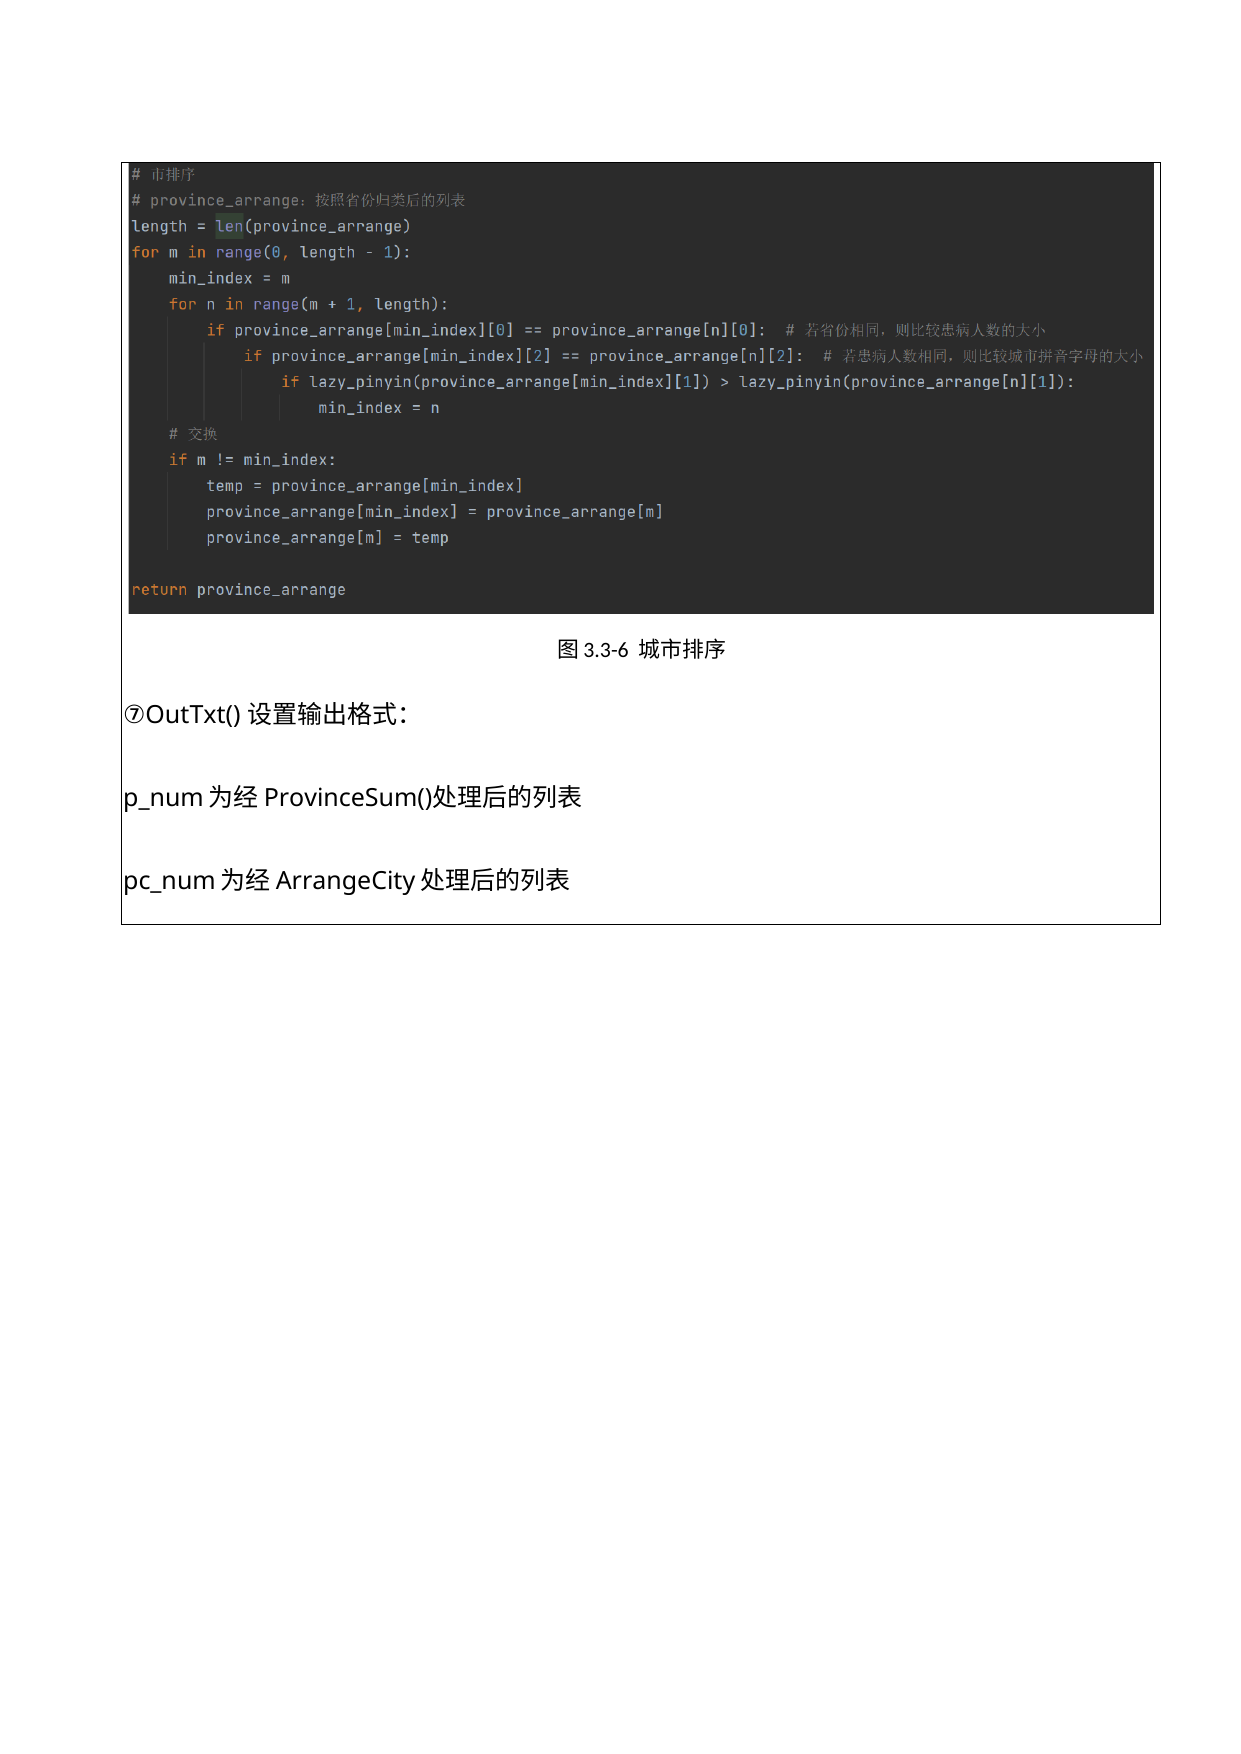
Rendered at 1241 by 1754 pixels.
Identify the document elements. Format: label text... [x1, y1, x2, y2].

picture [128, 163, 1154, 614]
table_cell 一、实验目的 1、输入文件名在命令行输入（即输入文件可以指定）；输出文件名在命令行输出（即输出文件可以指定）； >yq yq_in_03.txt yq_out_03.txt //表示输入文件名为yq_in_03.txt，输出文件名为yq_out_03.txt，包括所有省份信息； 2、可以输出指定省的信息； >yq yq_in_03.txt yq_out_03.txt 浙江省 //输出文件中仅包括浙江省的信息 3、输入文件为yq_in_04.txt，输出文件yq_out_04.txt,但有如下要求： 每个省后面有一个总数; 输出省按总数从大到小排序；如果两个省总数一样，按拼音（字母）排序； 每个省内各市从大到小排序；如果两个市总数一样，按拼音（字母）排序。 二、材料与方法 PC机、GitHub、pyinstaller 三、实验主要过程与结果 1.配置实验环境 （1）语言要求 C/C++、JAVA、python等 （2）开发环境 内存8G及以上 （3）IDE Pycharm （4）实验工具 PC机、Pycharm 解决思路 在pycharm中导入sys包，利用sys.argv接收命令行传入的参数。 （SE3：yq_in_03.txt、yq_out_03.txt、浙江省； SE4：yq_in_04.txt、yq_out_04.txt） （2）编写函数处理数据，包括格式处理、筛选指定信息、按照指定字段对数据进行排序。 （3）将.py文件转换成.exe文件，在命令窗口中输入相关命令 （SE3：yq yq_in_03.txt、yq_out_03.txt、浙江省； SE4：yq yq_in_04.txt、yq_out_04.txt；）在.exe同级目录下生成相应的yq_out.txt。 流程 创建yq.py文件 主函数（分情况调用子函数） ①实验3： ·调用ReadTxt()读取txt文本，返回结果传入cut() ·设置变量存放命令行传入的参数 （SE3：yq_in_03.txt、yq_out_03.txt、浙江省； SE4：yq_in_04.txt、yq_out_04.txt） ·调用cut()去除列表字符串中的换行符，返回结果传入ListToArray() ·调用ListToArray()将原有字符串转换成['xx省'，'xx市','数字']的形式 ·调用screen()筛选指定数据，WriteTxt()写出筛选后的数据 ②实验4： ·调用ReadTxt()读取txt文本，返回结果传入cut() ·设置变量存放命令行传入的参数 （SE3：yq_in_03.txt、yq_out_03.txt、浙江省； SE4：yq_in_04.txt、yq_out_04.txt） ·调用cut()去除列表字符串中的换行符，返回结果传入ListToArray() ·调用ListToArray()将原有字符串转换成['xx省'，'xx市','数字']的形式 ·调用screen()筛选指定数据 ·调用ProvinceSum()计算各省患病总数，并按照总数递减的顺序排序，返回结果传入ArrangeCity() ·调用ArrangeCity()根据患病人数的多少对省、市进行排序；当患病人数相同时比较各市字母大小 ·调用OutTxt设置输出文本格式，WriteTxt()写出排序后的数据 子函数（数据处理） ①ReadTxt() 读入文件： open函数打开文件，“r”设置为只读模式，encoding=‘gbk’设置指定的编码格式来解码字符串；readlines()函数读取文件所有行，并返回txt列表。 图3.3-1 读入文件 ②cut() 去除换行符： Txt为ReadTxt() 处理后的列表，line为txt列表中某一字符串 返回去除换行符后的列表l_lsit 图3.3-2 去除换行符 ③ListToArray() 切分字符串： split(‘\t’)函数以制表符对字符串进行划分， string代表某一字符串，格式为： ’xx省’，’xx市’，’xx（数字）’ 返回列表c_lsit 图3.3-3 切分字符串 ④筛选指定数据： flag为指定省份，array_list为经ListToArray()处理后的列表 loc为循环当前读取到的省份 图3.3-4 筛选指定数据 ⑤ProvinceSum() 人数汇总： array_list为经ListToArray()处理后的列表, sorted_list为各省按照患病总数递减的顺序排好序的列表 图3.3-5 筛选指定数据 ⑥ArrangeCity() 排序： c_list为经ListToArray()处理后的列表 province为经ProvinceSum() 处理后的列表 arrange为各市按照患病人数递减的顺序排好序的列表 province_arrange为把相同省份的小数组聚集在一起（按照province中省份顺序）后的列表。因为在ProvinceSum()中已经按照患病总数对省份进行排序，故在此只需按顺序将相同省份的数组元素聚集在一块，再依次比较当患病人数相同时各市字母大小即可。 图3.3-6 城市排序 ⑦OutTxt() 设置输出格式： p_num为经ProvinceSum()处理后的列表 pc_num为经ArrangeCity处理后的列表 图3.3-7 设置输出格式 （4）生成.exe文件 ①进入“yq.py”文件所在目录，此处为：C:\Users\HP\Desktop\exp2\yq_Code ②将.py文件打包成.exe文件，打包命令：pyinstaller -F yq.py。 图3.4-1 执行打包命令 图3.4-2 成功执行命令 ③打包成功后项目中新增dist文件。 图3.4-3 生成dis文件夹 ④将“yq_in03.txt”、“yq_in04.txt”移入dist文件夹，并进入该文件夹。在地址栏输入“cmd”打开命令窗口，执行命令： > yq yq_in_03.txt yq_out_03.txt 浙江省 (yq为可执行程序名) > yq yq_in_04.txt yq_out_04.txt (yq为可执行程序名) dist文件夹中生成“yq_out_03.txt”、“yq_out_04.txt”。 图3.4-4 dist文件夹中新增2个txt文件 结果测试 ①yq_in_03.txt yq_out_03.txt对比结果如下所示： ②yq_in_04.txt yq_out_04.txt对比结果如下所示： ③不同省份按照患病总数排序，同一省份城市患病人数相同时，按照字母大小排序： 5.个人Git链接： https://github.com/Weirdo097/fuzhouyue.git 分析讨论 通过本次实验，巩固了strip()、split()以及readlines()等函数的用法。深入了解了如何利用sys获取命令行传入的参数，如果直接将sys.argv[i](i为任意整数)赋给某一变量，在命令行没有传入此参数的情况下会出现sys.argv列表索引越界的错误。 学会利用函数的声明和调用，将对数据进行分块处理，条例更清晰，排错更方便。同时，也更加熟悉python中嵌套循环语句、if-else判断语句的运用，加深了对list列表结构理解。 本次实验与上一次实验相比，编写代码的逻辑思维更为清晰，编写过程中也更为细心和耐心，清楚的知道自己每一步需要做什么，遇到问题也能够积极查找资料。 五、教师评阅 [122, 163, 1160, 923]
